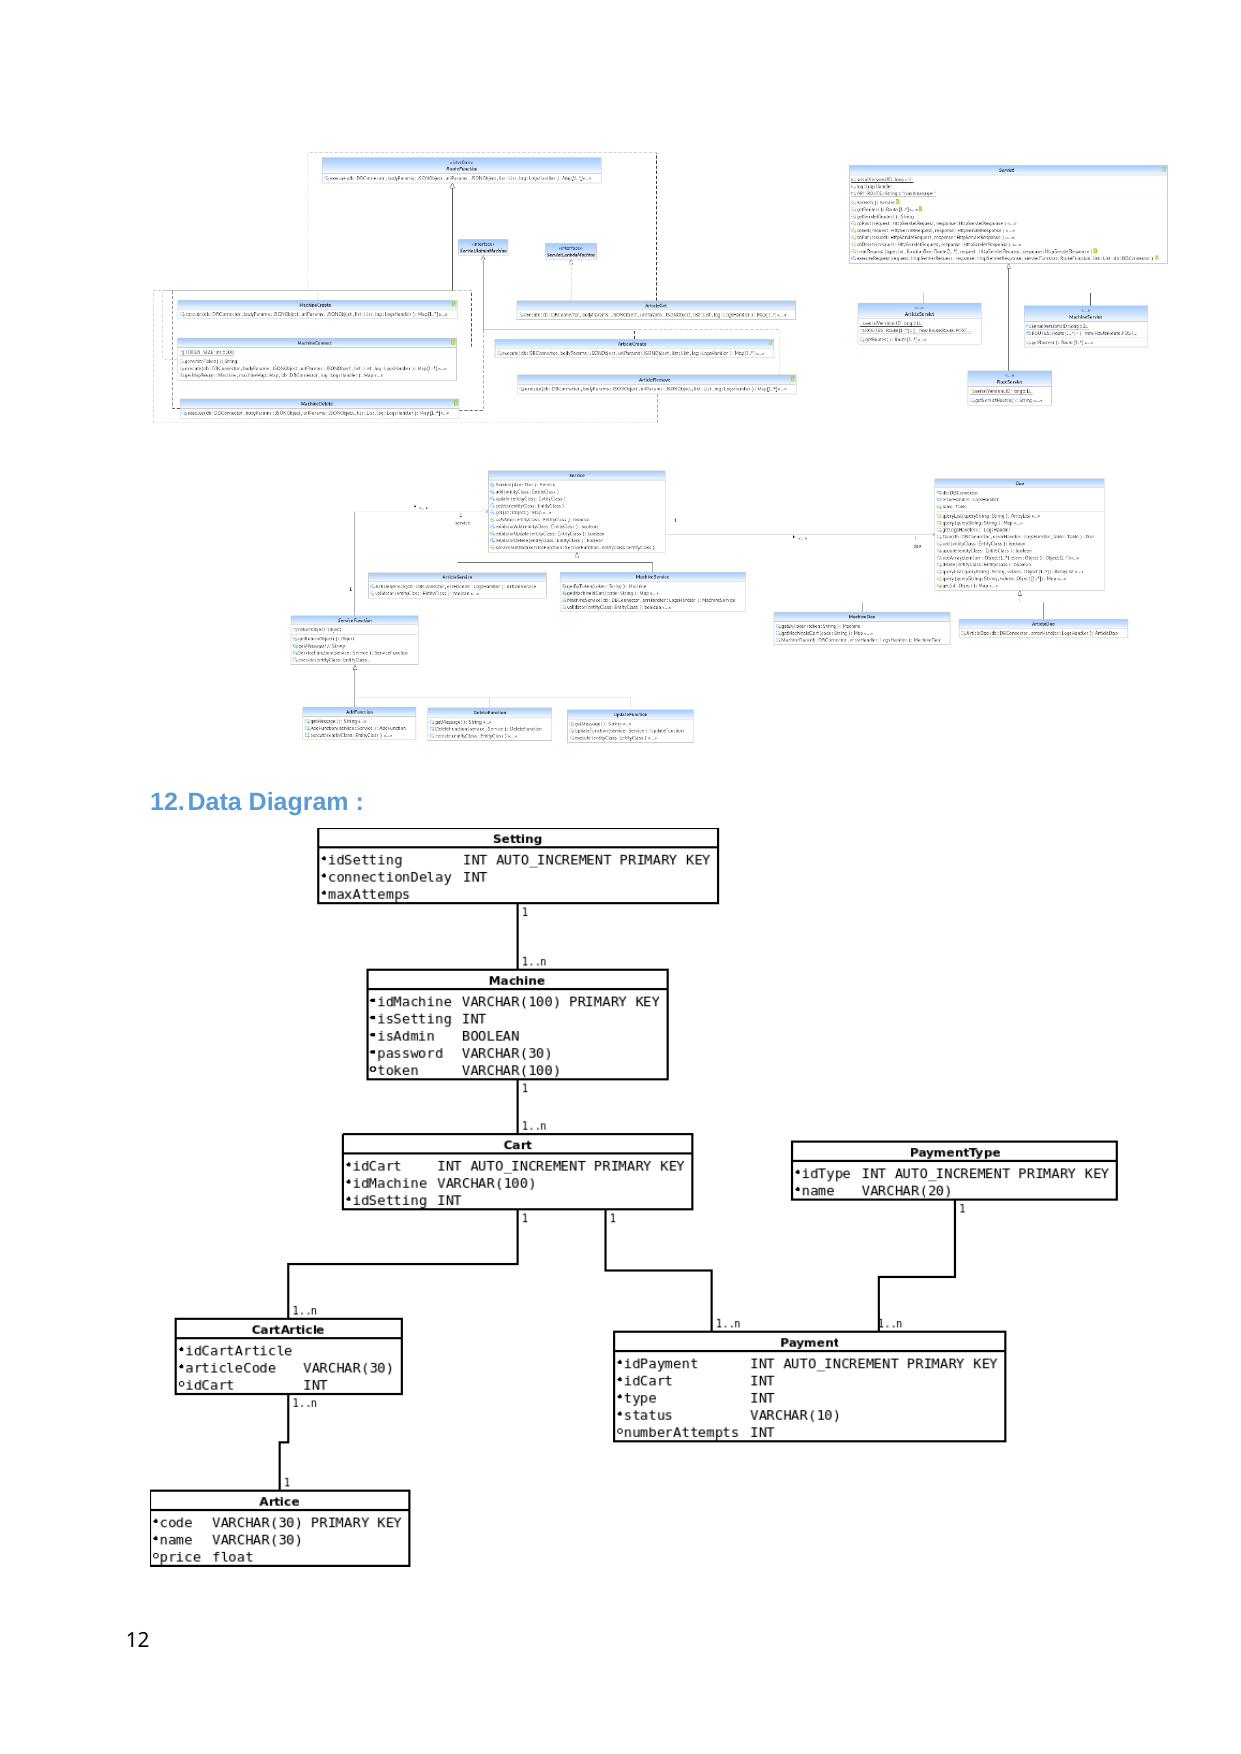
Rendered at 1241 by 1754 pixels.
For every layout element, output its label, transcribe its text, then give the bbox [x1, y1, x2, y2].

subtitle Data Diagram : [150, 787, 1090, 816]
picture [150, 150, 1171, 746]
picture [150, 828, 1119, 1567]
